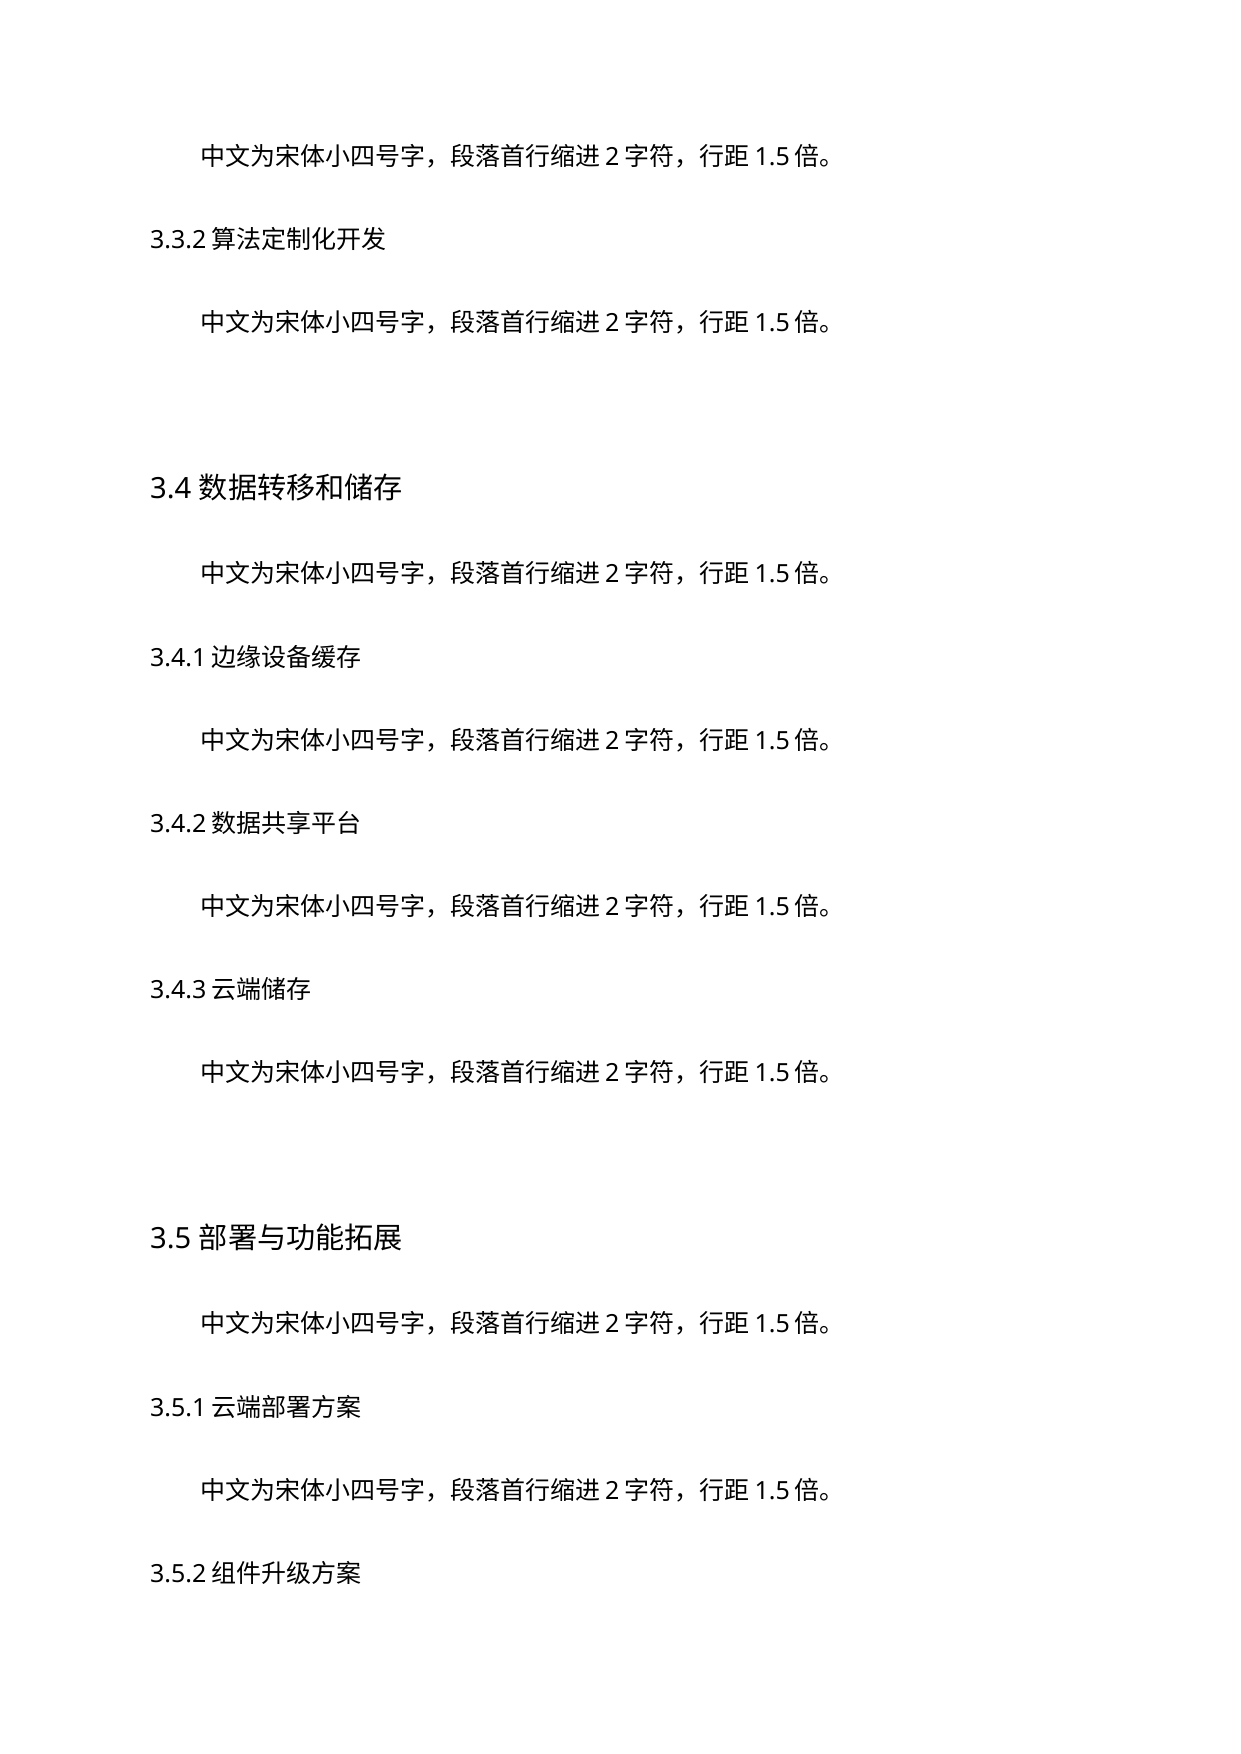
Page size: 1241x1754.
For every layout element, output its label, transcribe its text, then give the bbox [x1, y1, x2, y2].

text 3.5.2组件升级方案 [150, 1539, 1094, 1604]
text 中文为宋体小四号字，段落首行缩进2字符，行距1.5倍。 [150, 872, 1094, 937]
text 中文为宋体小四号字，段落首行缩进2字符，行距1.5倍。 [150, 1456, 1094, 1521]
text 中文为宋体小四号字，段落首行缩进2字符，行距1.5倍。 [150, 288, 1094, 353]
text 3.4.3云端储存 [150, 955, 1094, 1020]
text 中文为宋体小四号字，段落首行缩进2字符，行距1.5倍。 [150, 706, 1094, 771]
text 中文为宋体小四号字，段落首行缩进2字符，行距1.5倍。 [150, 122, 1094, 187]
text 3.3.2算法定制化开发 [150, 205, 1094, 270]
text 中文为宋体小四号字，段落首行缩进2字符，行距1.5倍。 [150, 539, 1094, 604]
text 中文为宋体小四号字，段落首行缩进2字符，行距1.5倍。 [150, 1038, 1094, 1103]
text 中文为宋体小四号字，段落首行缩进2字符，行距1.5倍。 [150, 1289, 1094, 1354]
text 3.5 部署与功能拓展 [150, 1203, 1094, 1268]
text 3.4 数据转移和储存 [150, 453, 1094, 518]
text 3.5.1云端部署方案 [150, 1373, 1094, 1438]
text 3.4.2数据共享平台 [150, 789, 1094, 854]
text 3.4.1边缘设备缓存 [150, 623, 1094, 688]
